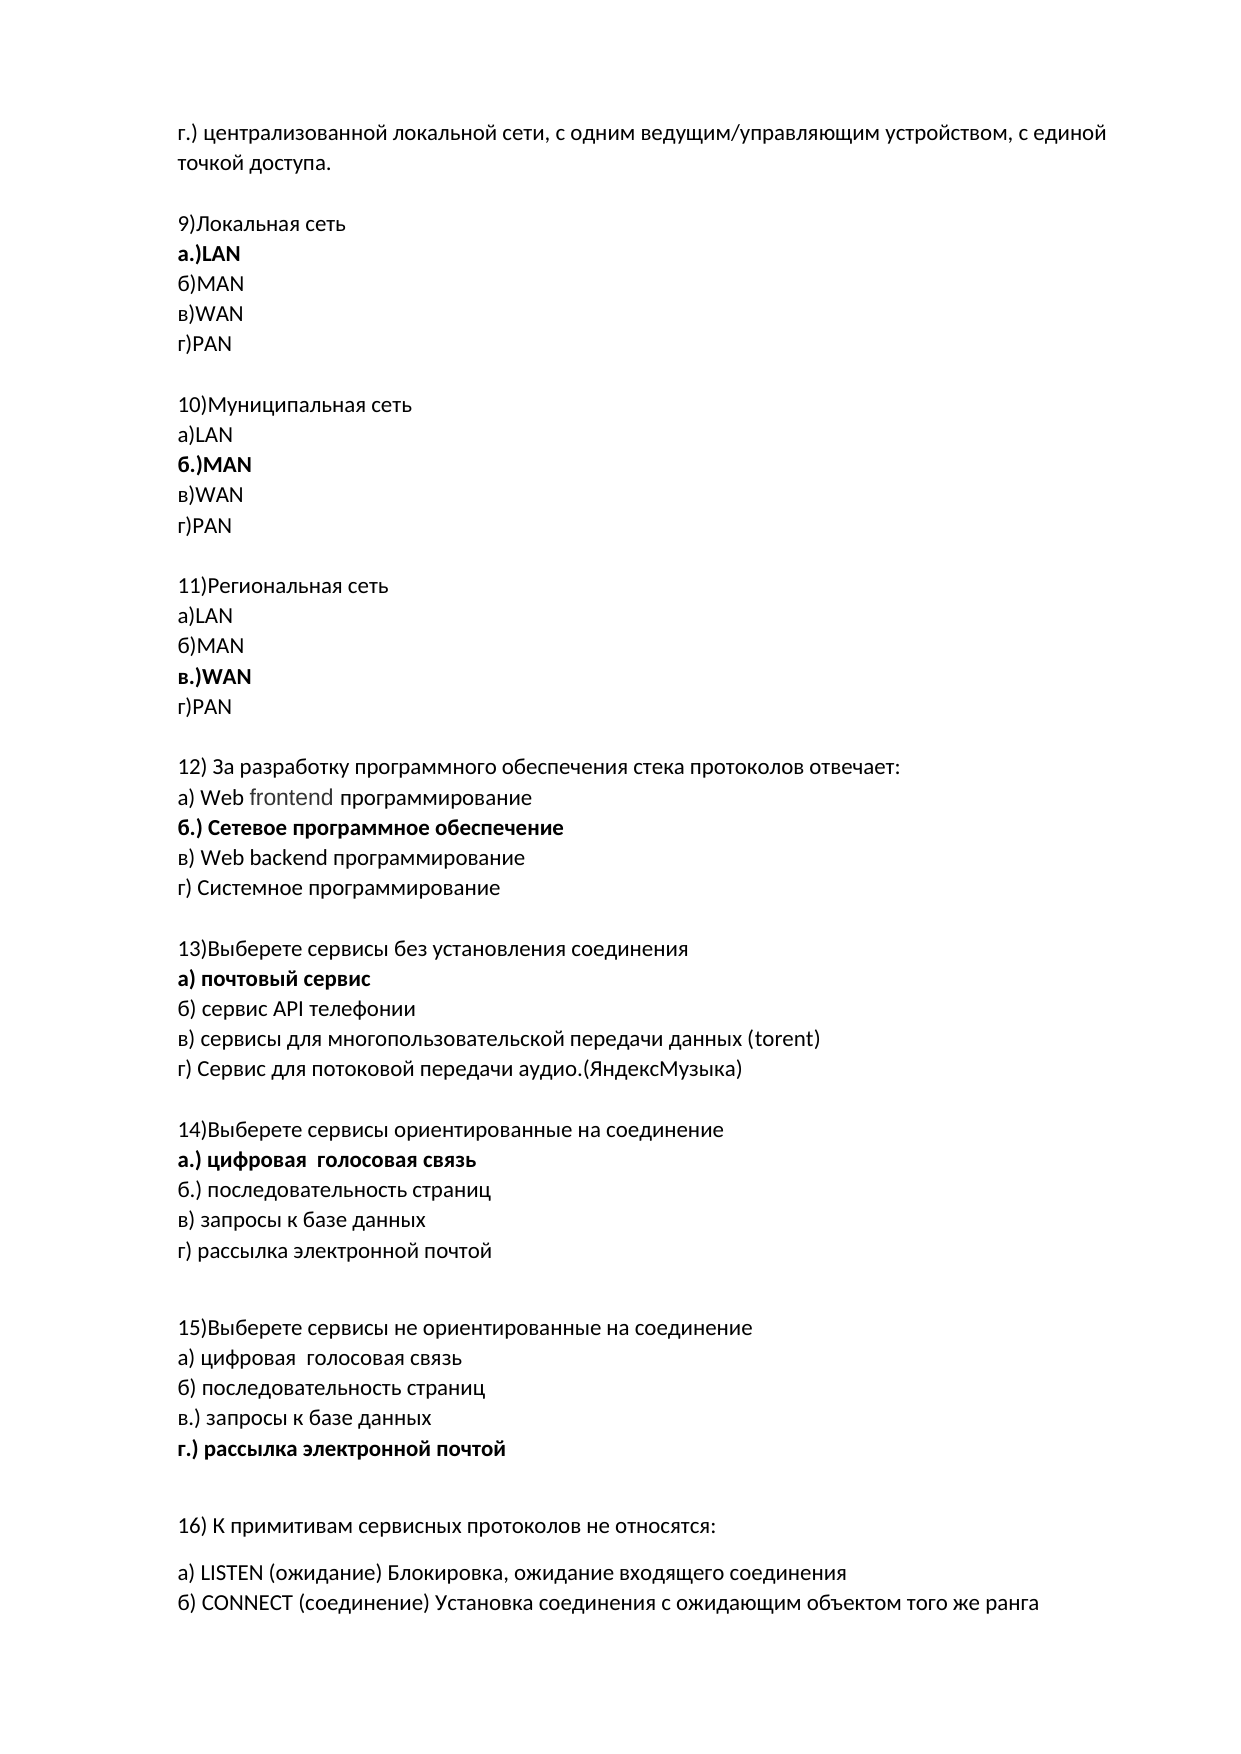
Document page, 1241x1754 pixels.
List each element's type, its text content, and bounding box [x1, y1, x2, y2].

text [177, 118, 1152, 1264]
text 16) К примитивам сервисных протоколов не относятся: [177, 1481, 1152, 1539]
text 15)Выберете сервисы не ориентированные на соединение а) цифровая голосовая связь б) последовательность страниц в.) запросы к базе данных г.) рассылка электронной почтой [177, 1283, 1152, 1462]
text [177, 1558, 1152, 1616]
